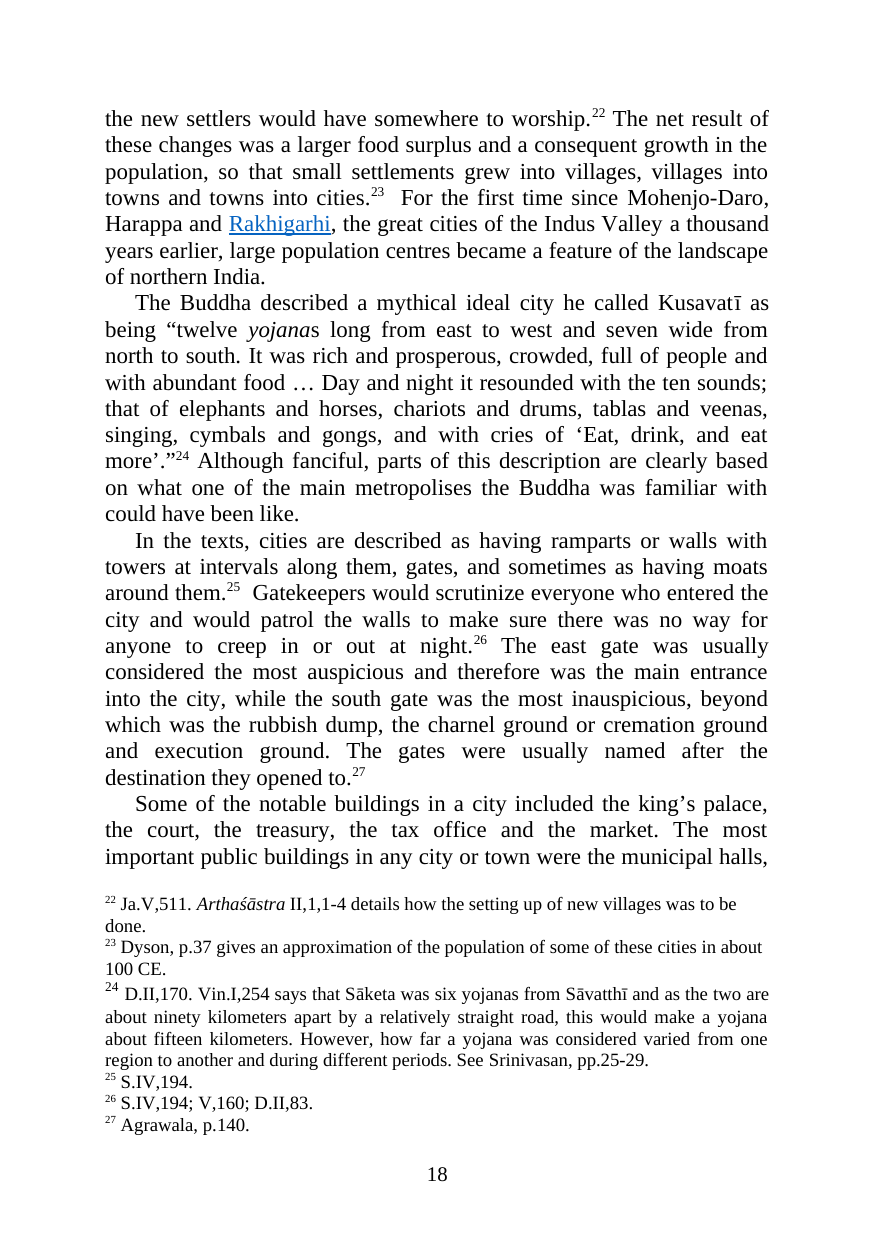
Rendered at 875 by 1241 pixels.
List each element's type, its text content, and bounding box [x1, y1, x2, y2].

text The Buddha described a mythical ideal city he called Kusavatī as being “twelve yojanas long from east to west and seven wide from north to south. It was rich and prosperous, crowded, full of people and with abundant food … Day and night it resounded with the ten sounds; that of elephants and horses, chariots and drums, tablas and veenas, singing, cymbals and gongs, and with cries of ‘Eat, drink, and eat more’.” Although fanciful, parts of this description are clearly based on what one of the main metropolises the Buddha was familiar with could have been like. [105, 289, 769, 527]
text In the texts, cities are described as having ramparts or walls with towers at intervals along them, gates, and sometimes as having moats around them. Gatekeepers would scrutinize everyone who entered the city and would patrol the walls to make sure there was no way for anyone to creep in or out at night. The east gate was usually considered the most auspicious and therefore was the main entrance into the city, while the south gate was the most inauspicious, beyond which was the rubbish dump, the charnel ground or cremation ground and execution ground. The gates were usually named after the destination they opened to. [105, 527, 769, 790]
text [105, 790, 769, 869]
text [105, 105, 769, 289]
